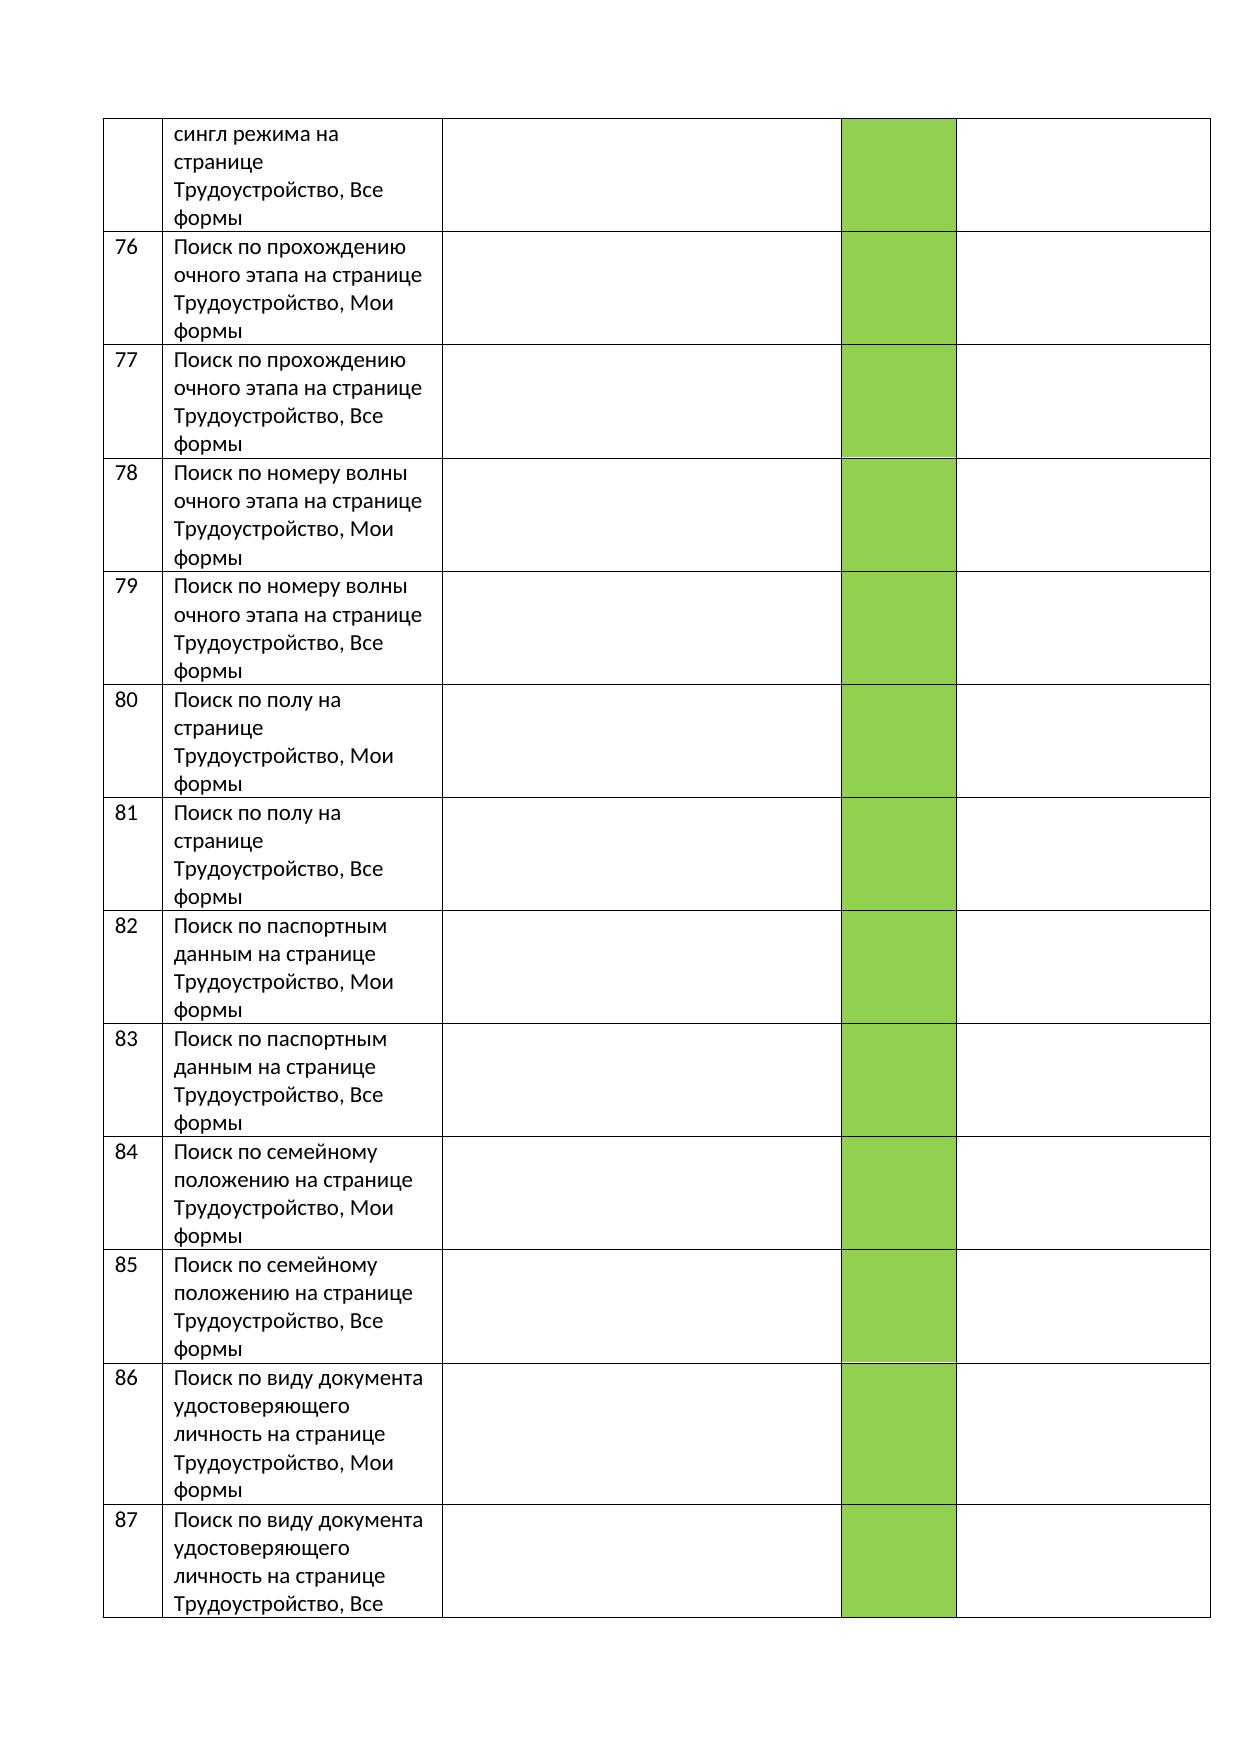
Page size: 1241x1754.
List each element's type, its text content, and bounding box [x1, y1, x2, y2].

table_cell 79 [104, 572, 162, 684]
table_cell Поиск по виду документа удостоверяющего личность на странице Трудоустройство, Мои формы [163, 1364, 442, 1504]
table_cell [443, 798, 841, 910]
table_cell [842, 345, 956, 457]
table_cell [842, 1250, 956, 1362]
table_cell [443, 1505, 841, 1617]
table_cell Поиск по прохождению очного этапа на странице Трудоустройство, Все формы [163, 345, 442, 457]
table_cell 75 [104, 119, 162, 231]
table_cell 84 [104, 1137, 162, 1249]
table_cell [842, 459, 956, 571]
table_cell [957, 232, 1210, 344]
table_cell [842, 911, 956, 1023]
table_cell [842, 119, 956, 231]
table_cell [443, 911, 841, 1023]
table_cell Поиск по паспортным данным на странице Трудоустройство, Мои формы [163, 911, 442, 1023]
table_cell [957, 798, 1210, 910]
table_cell [957, 1250, 1210, 1362]
table_cell 76 [104, 232, 162, 344]
table_cell 82 [104, 911, 162, 1023]
table_cell 81 [104, 798, 162, 910]
table_cell [443, 119, 841, 231]
table_cell [842, 685, 956, 797]
table_cell Поиск по прохождению очного этапа на странице Трудоустройство, Мои формы [163, 232, 442, 344]
table_cell 86 [104, 1364, 162, 1504]
table_cell [957, 459, 1210, 571]
table_cell 85 [104, 1250, 162, 1362]
table_cell [957, 1137, 1210, 1249]
table_cell 87 [104, 1505, 162, 1617]
table_cell [842, 1137, 956, 1249]
table_cell [957, 345, 1210, 457]
table_cell Поиск по полу на странице Трудоустройство, Все формы [163, 798, 442, 910]
table_cell [842, 1505, 956, 1617]
table_cell [957, 1024, 1210, 1136]
table_cell [443, 345, 841, 457]
table_cell 78 [104, 459, 162, 571]
table_cell [443, 1364, 841, 1504]
table_cell [842, 1024, 956, 1136]
table_cell [443, 1024, 841, 1136]
table_cell Поиск по семейному положению на странице Трудоустройство, Мои формы [163, 1137, 442, 1249]
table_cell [163, 119, 442, 231]
table_cell 77 [104, 345, 162, 457]
table_cell [957, 1364, 1210, 1504]
table_cell [443, 459, 841, 571]
table_cell Поиск по семейному положению на странице Трудоустройство, Все формы [163, 1250, 442, 1362]
table_cell Поиск по паспортным данным на странице Трудоустройство, Все формы [163, 1024, 442, 1136]
table_cell Поиск по номеру волны очного этапа на странице Трудоустройство, Мои формы [163, 459, 442, 571]
table_cell [957, 572, 1210, 684]
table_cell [163, 1505, 442, 1617]
table_cell [443, 572, 841, 684]
table_cell [443, 1250, 841, 1362]
table_cell 80 [104, 685, 162, 797]
table_cell [957, 685, 1210, 797]
table_cell [443, 685, 841, 797]
table_cell [957, 1505, 1210, 1617]
table_cell Поиск по номеру волны очного этапа на странице Трудоустройство, Все формы [163, 572, 442, 684]
table_cell [842, 798, 956, 910]
table_cell [957, 911, 1210, 1023]
table_cell [443, 1137, 841, 1249]
table_cell [443, 232, 841, 344]
table_cell [842, 572, 956, 684]
table_cell 83 [104, 1024, 162, 1136]
table_cell Поиск по полу на странице Трудоустройство, Мои формы [163, 685, 442, 797]
table_cell [842, 1364, 956, 1504]
table_cell [842, 232, 956, 344]
table_cell [957, 119, 1210, 231]
